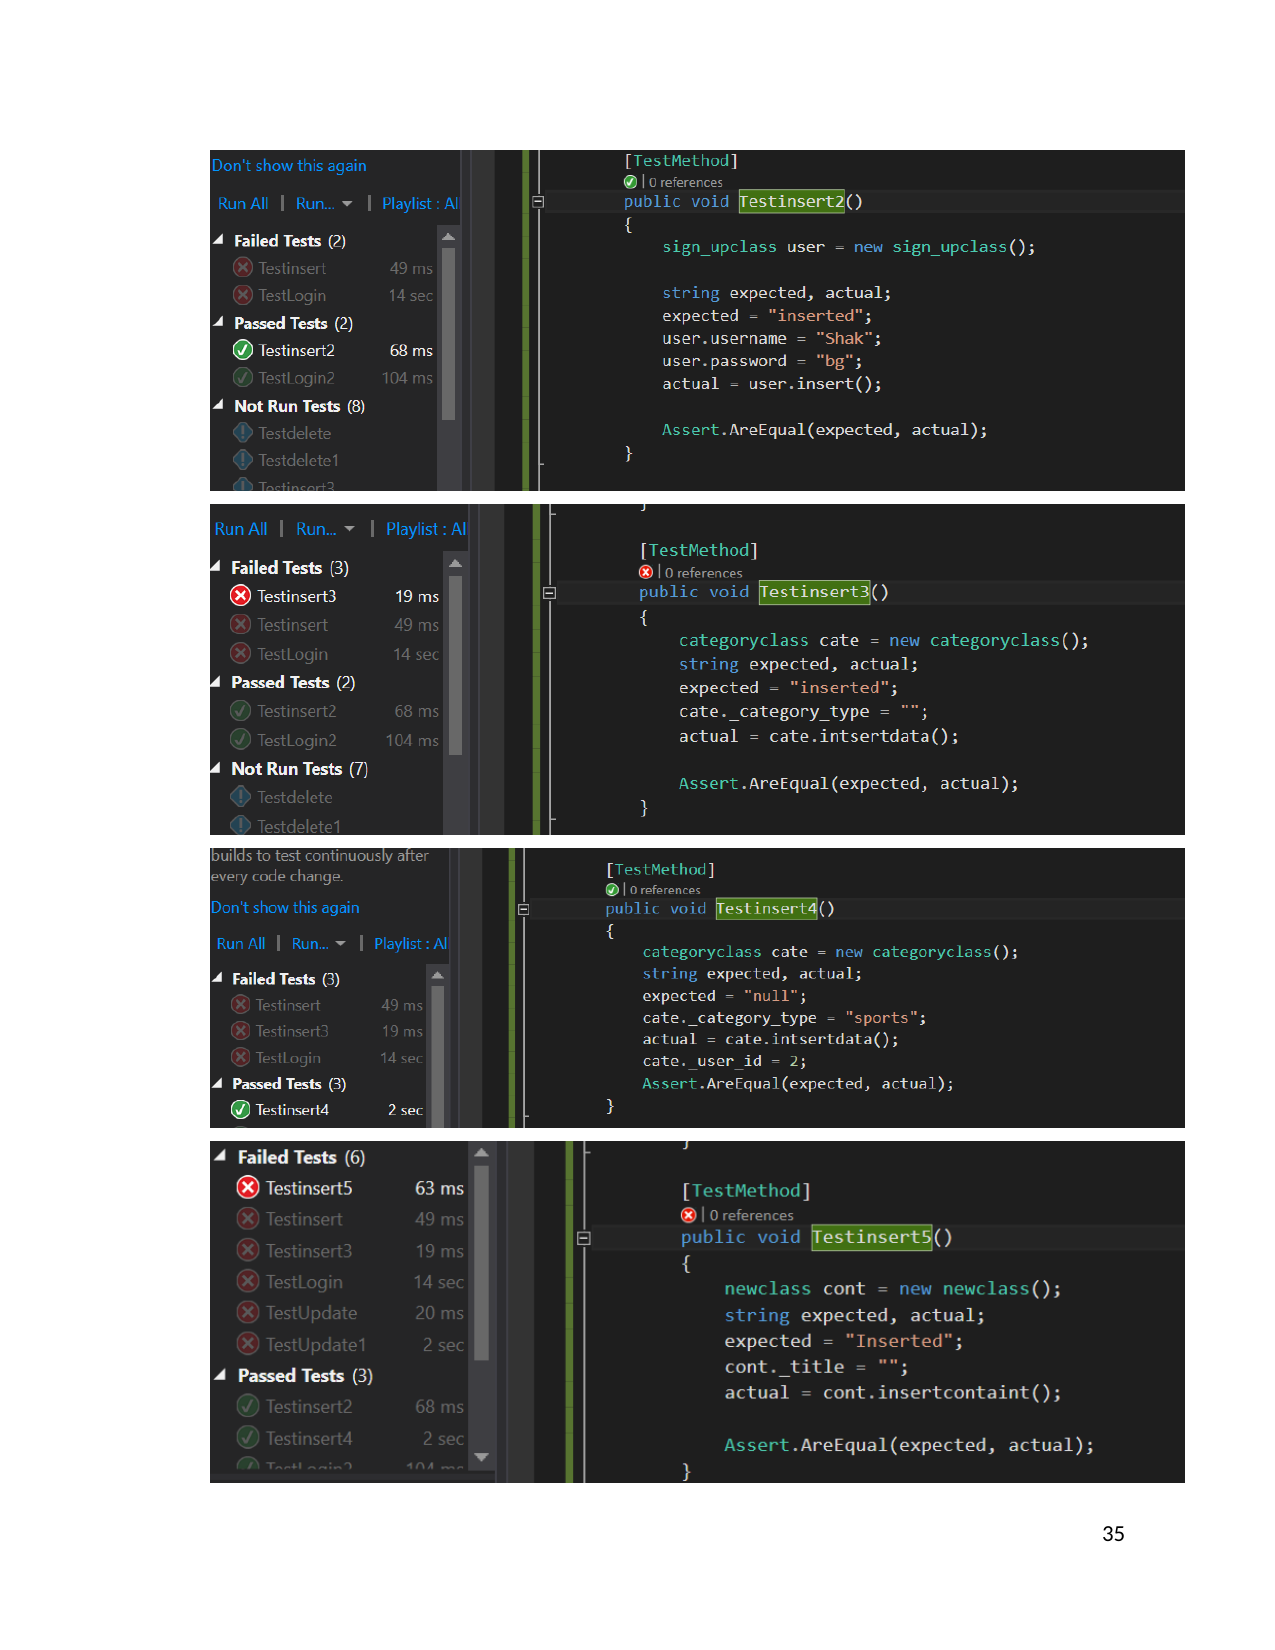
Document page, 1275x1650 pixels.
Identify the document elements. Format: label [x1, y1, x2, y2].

picture [210, 504, 1185, 835]
picture [210, 150, 1185, 491]
picture [210, 848, 1185, 1128]
picture [210, 1141, 1185, 1483]
